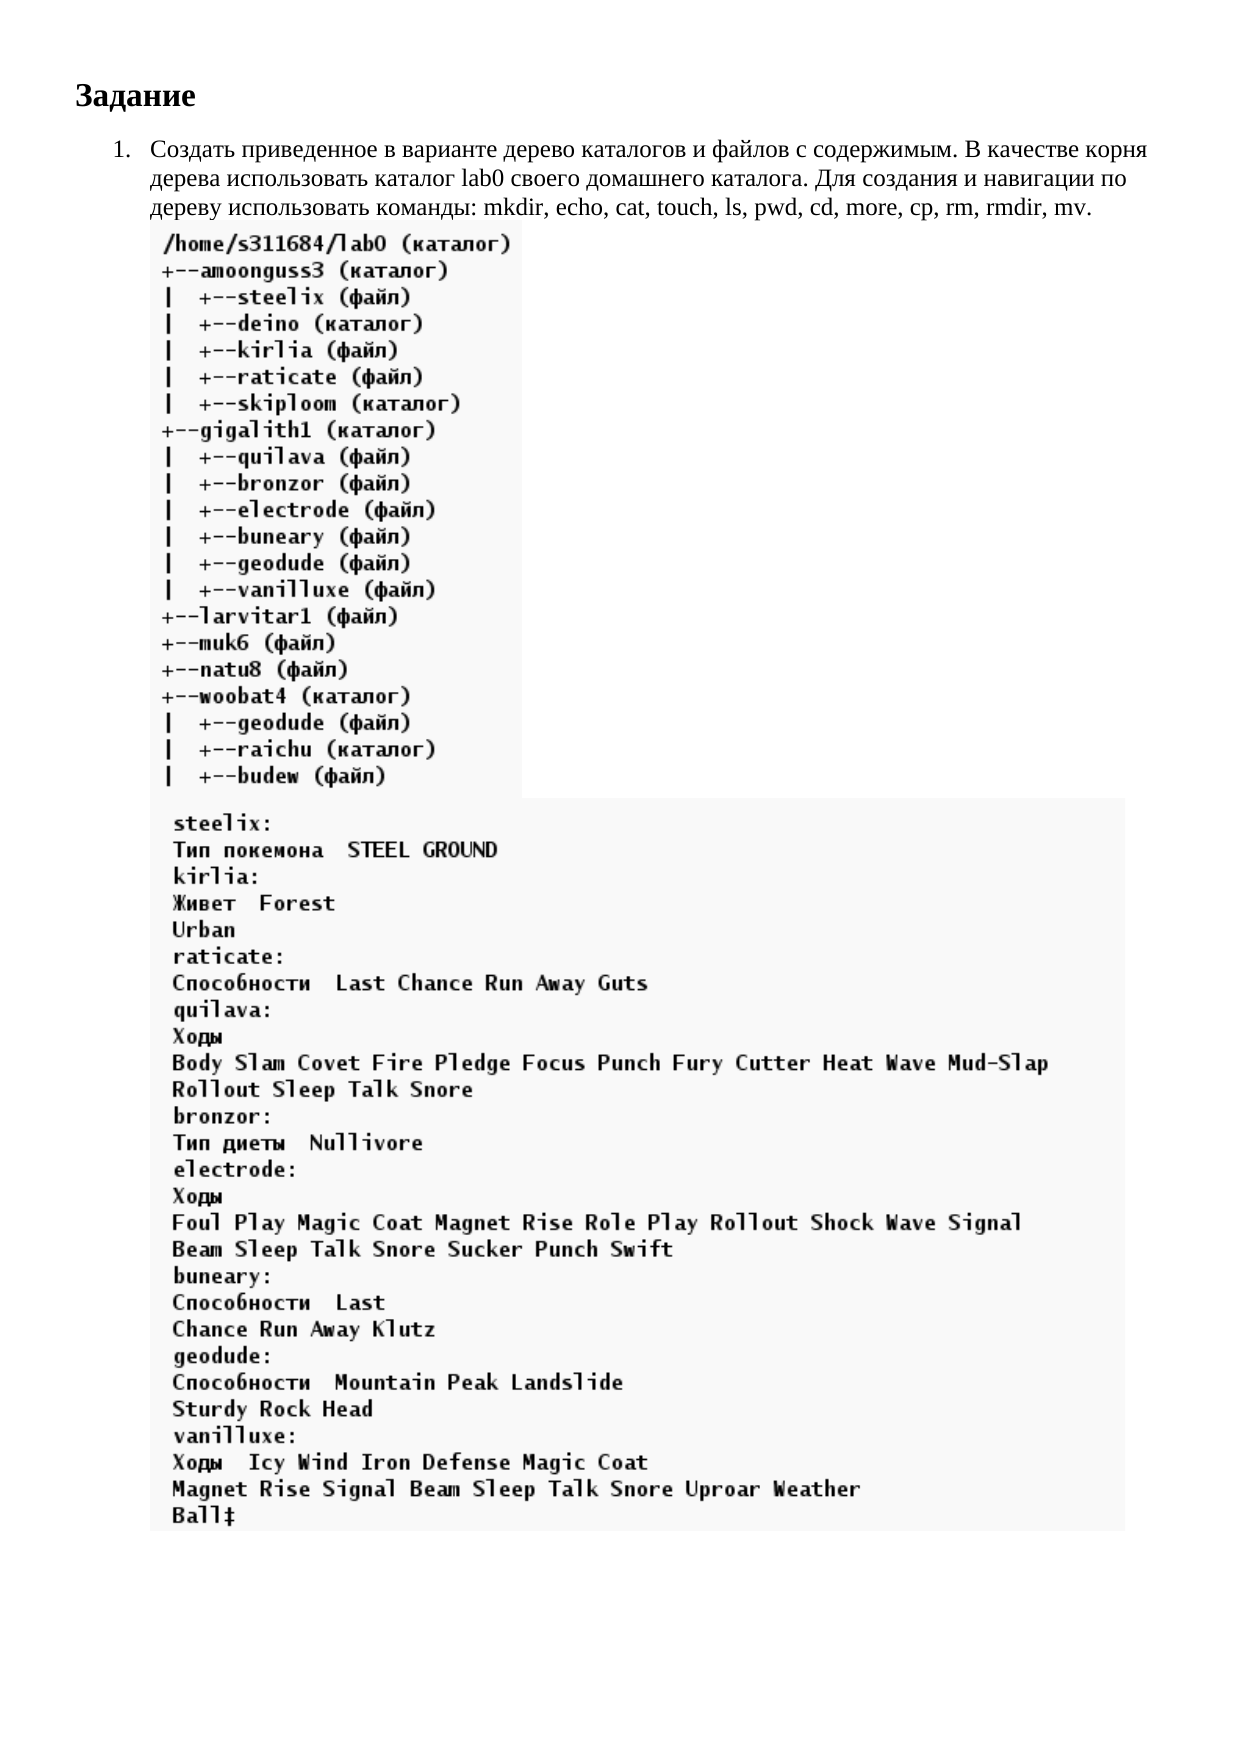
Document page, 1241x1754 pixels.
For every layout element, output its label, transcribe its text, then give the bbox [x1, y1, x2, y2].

text Задание [75, 75, 1165, 113]
list Создать приведенное в варианте дерево каталогов и файлов с содержимым. В качестве корня дерева использовать каталог lab0 своего домашнего каталога. Для создания и навигации по дереву использовать команды: mkdir, echo, cat, touch, ls, pwd, cd, more, cp, rm, rmdir, mv. [112, 134, 1165, 799]
picture [150, 220, 1125, 1531]
